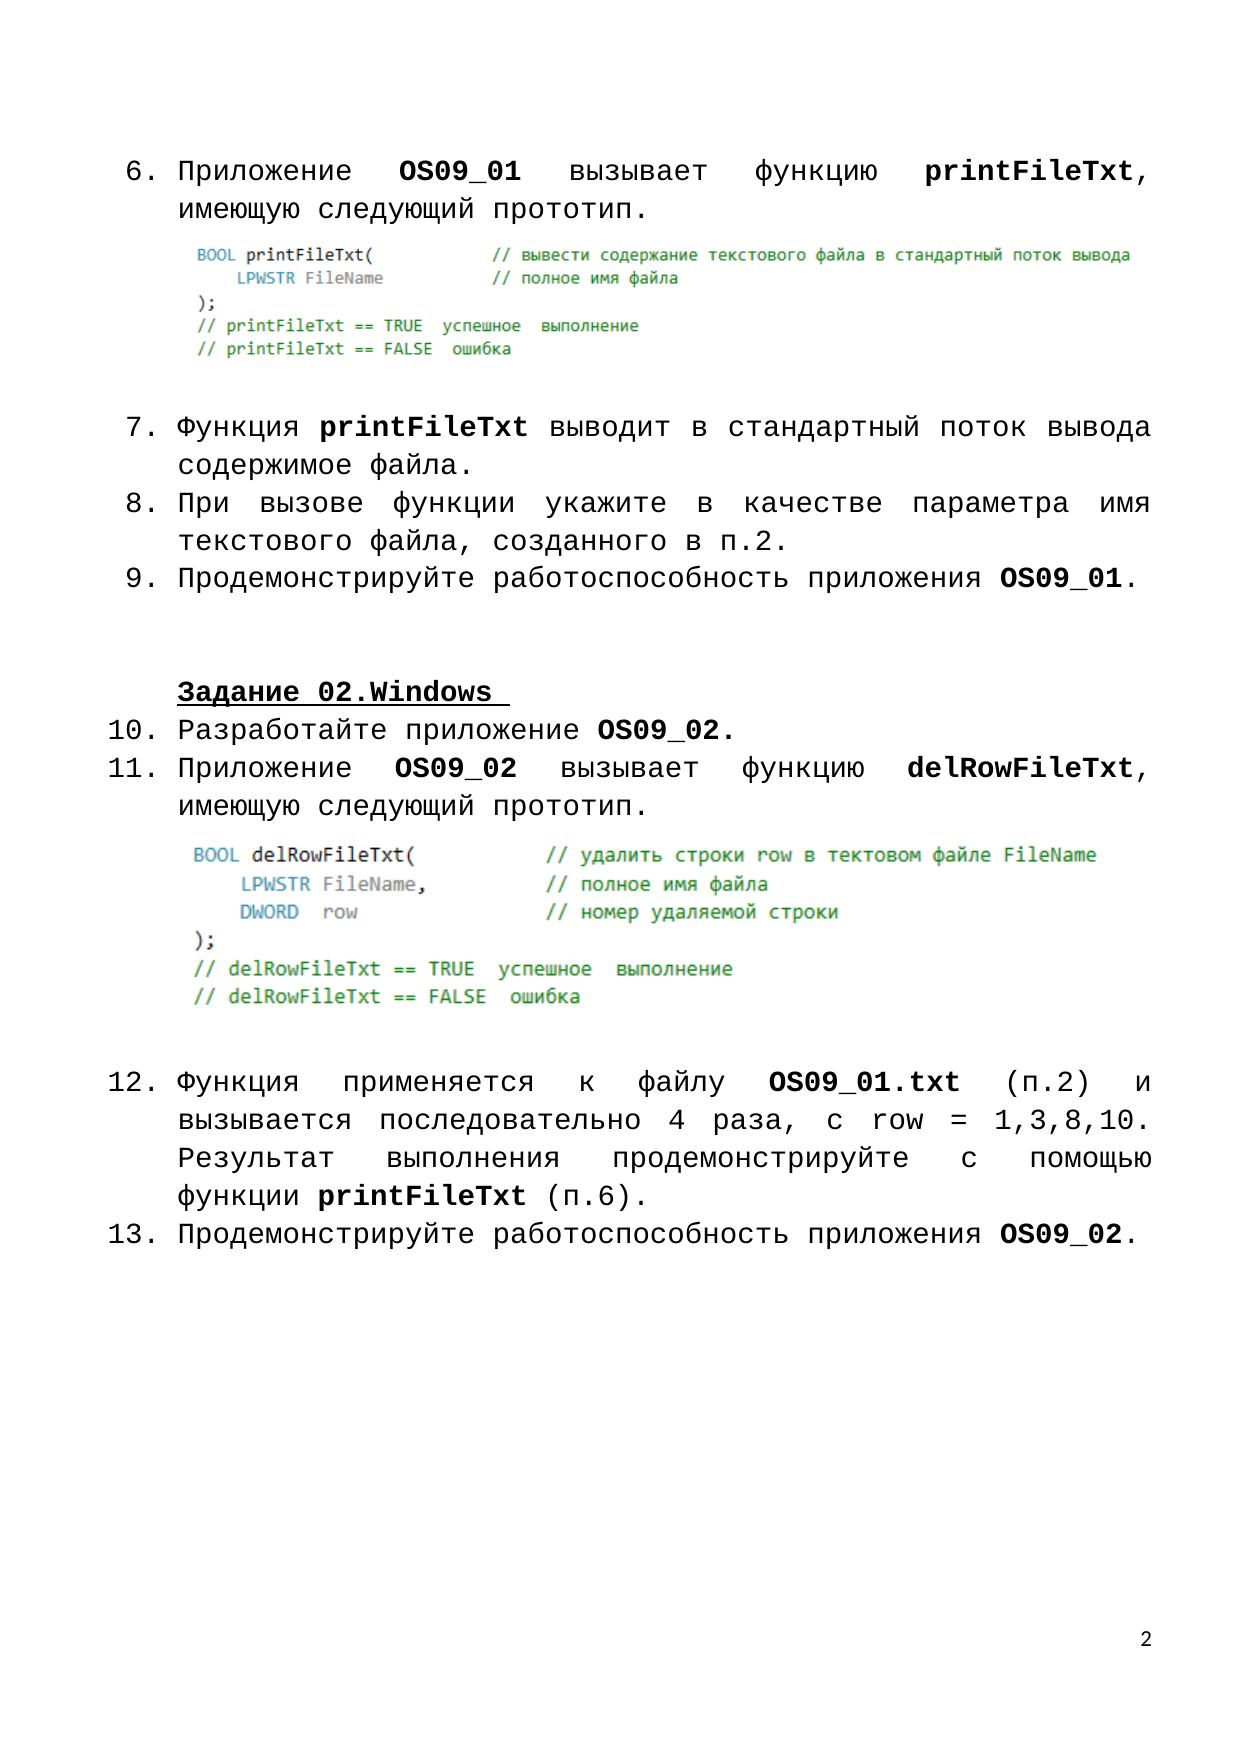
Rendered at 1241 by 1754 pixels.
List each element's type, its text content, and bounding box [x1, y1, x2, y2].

list Задание 02.Windows [177, 677, 1152, 710]
list Приложение OS09_01 вызывает функцию printFileTxt, имеющую следующий прототип. [177, 156, 1152, 227]
list При вызове функции укажите в качестве параметра имя текстового файла, созданного в п.2. [177, 488, 1152, 559]
list Функция применяется к файлу OS09_01.txt (п.2) и вызывается последовательно 4 раза, с row = 1,3,8,10. Результат выполнения продемонстрируйте с помощью функции printFileTxt (п.6). [177, 1067, 1152, 1214]
list Продемонстрируйте работоспособность приложения OS09_01. [177, 564, 1152, 597]
list Приложение OS09_02 вызывает функцию delRowFileTxt, имеющую следующий прототип. [177, 753, 1152, 824]
list Разработайте приложение OS09_02. [177, 715, 1152, 748]
list Продемонстрируйте работоспособность приложения OS09_02. [177, 1219, 1152, 1252]
list Функция printFileTxt выводит в стандартный поток вывода содержимое файла. [177, 412, 1152, 483]
